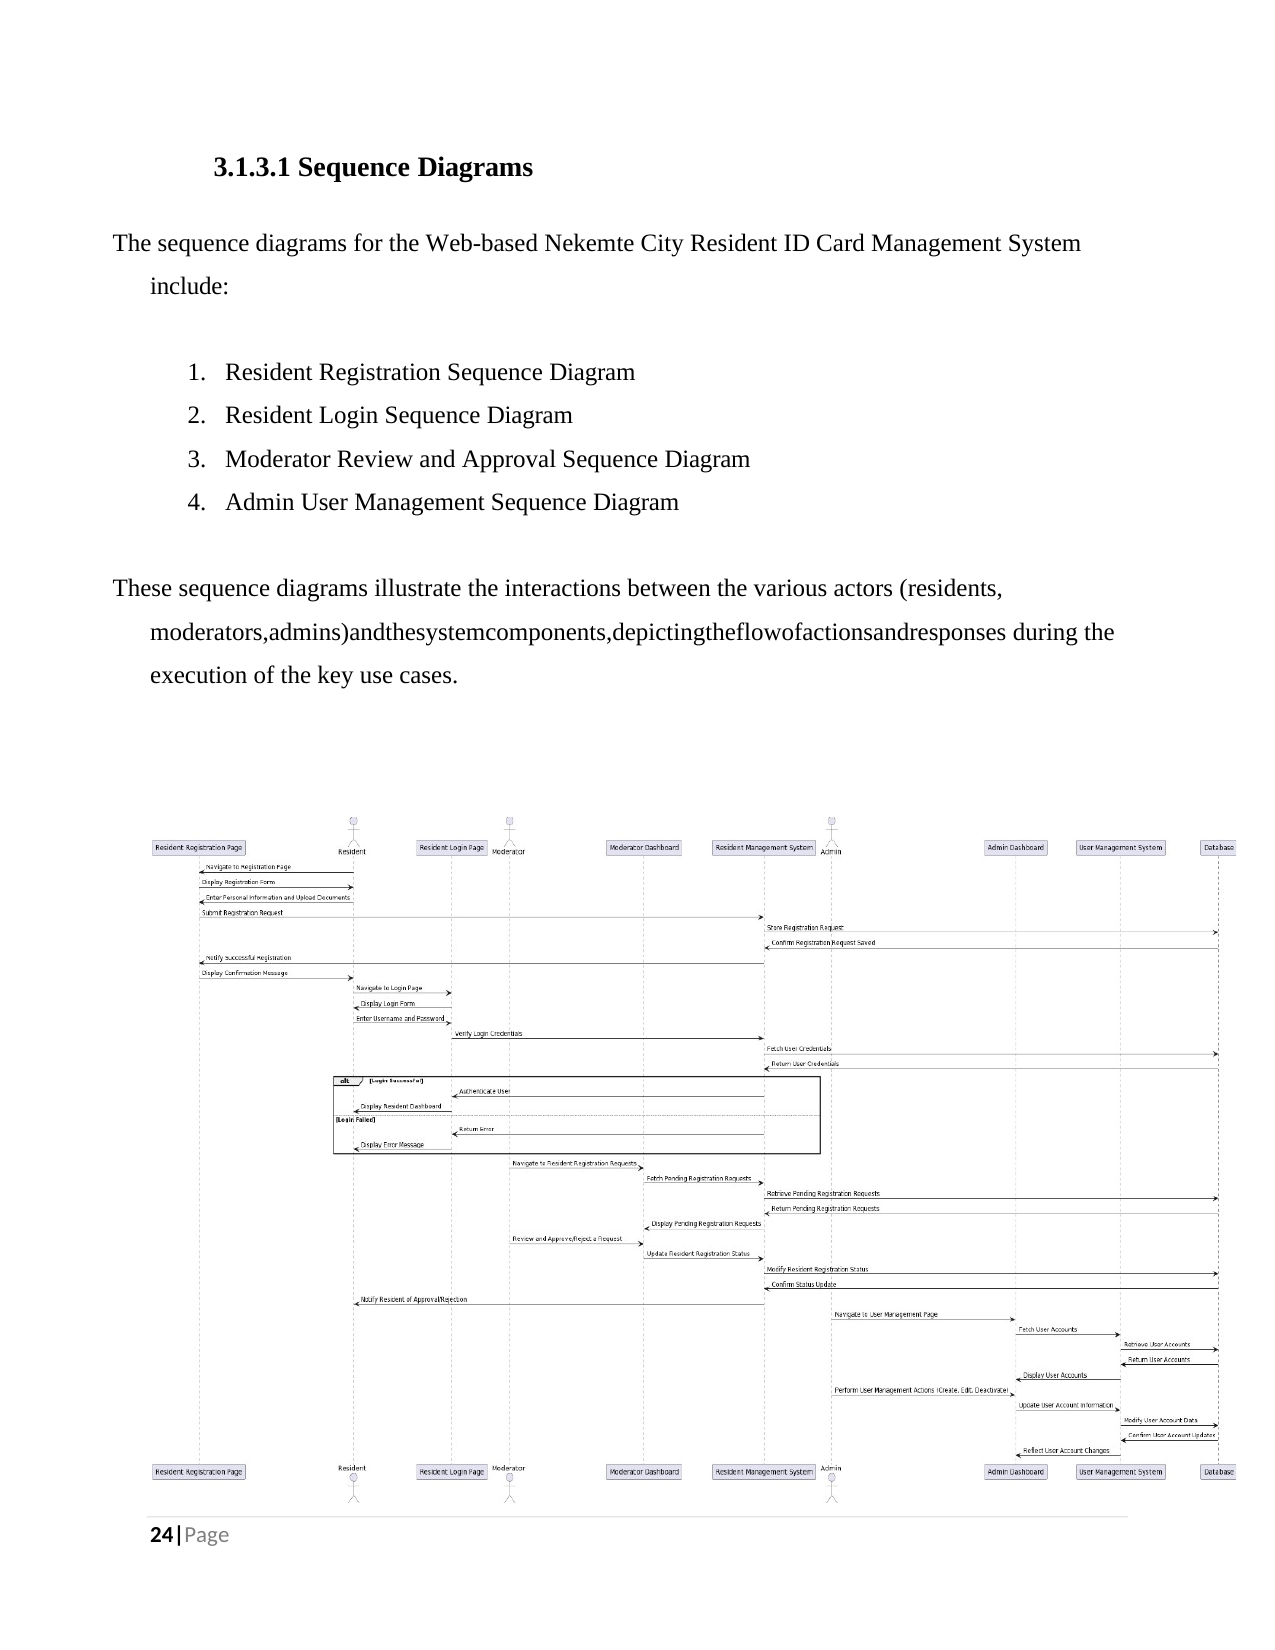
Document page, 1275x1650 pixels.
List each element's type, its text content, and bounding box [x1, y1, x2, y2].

text These sequence diagrams illustrate the interactions between the various actors (residents, moderators,admins)andthesystemcomponents,depictingtheflowofactionsandresponses during the execution of the key use cases. [112, 573, 1124, 688]
list Admin User Management Sequence Diagram [187, 487, 1275, 516]
list Moderator Review and Approval Sequence Diagram [187, 444, 1275, 472]
text The sequence diagrams for the Web-based Nekemte City Resident ID Card Management System include: [112, 228, 1124, 299]
subtitle 3.1.3.1 Sequence Diagrams [150, 150, 1275, 182]
list Resident Registration Sequence Diagram [187, 357, 1275, 386]
picture [152, 817, 1237, 1503]
list Resident Login Sequence Diagram [187, 401, 1275, 429]
